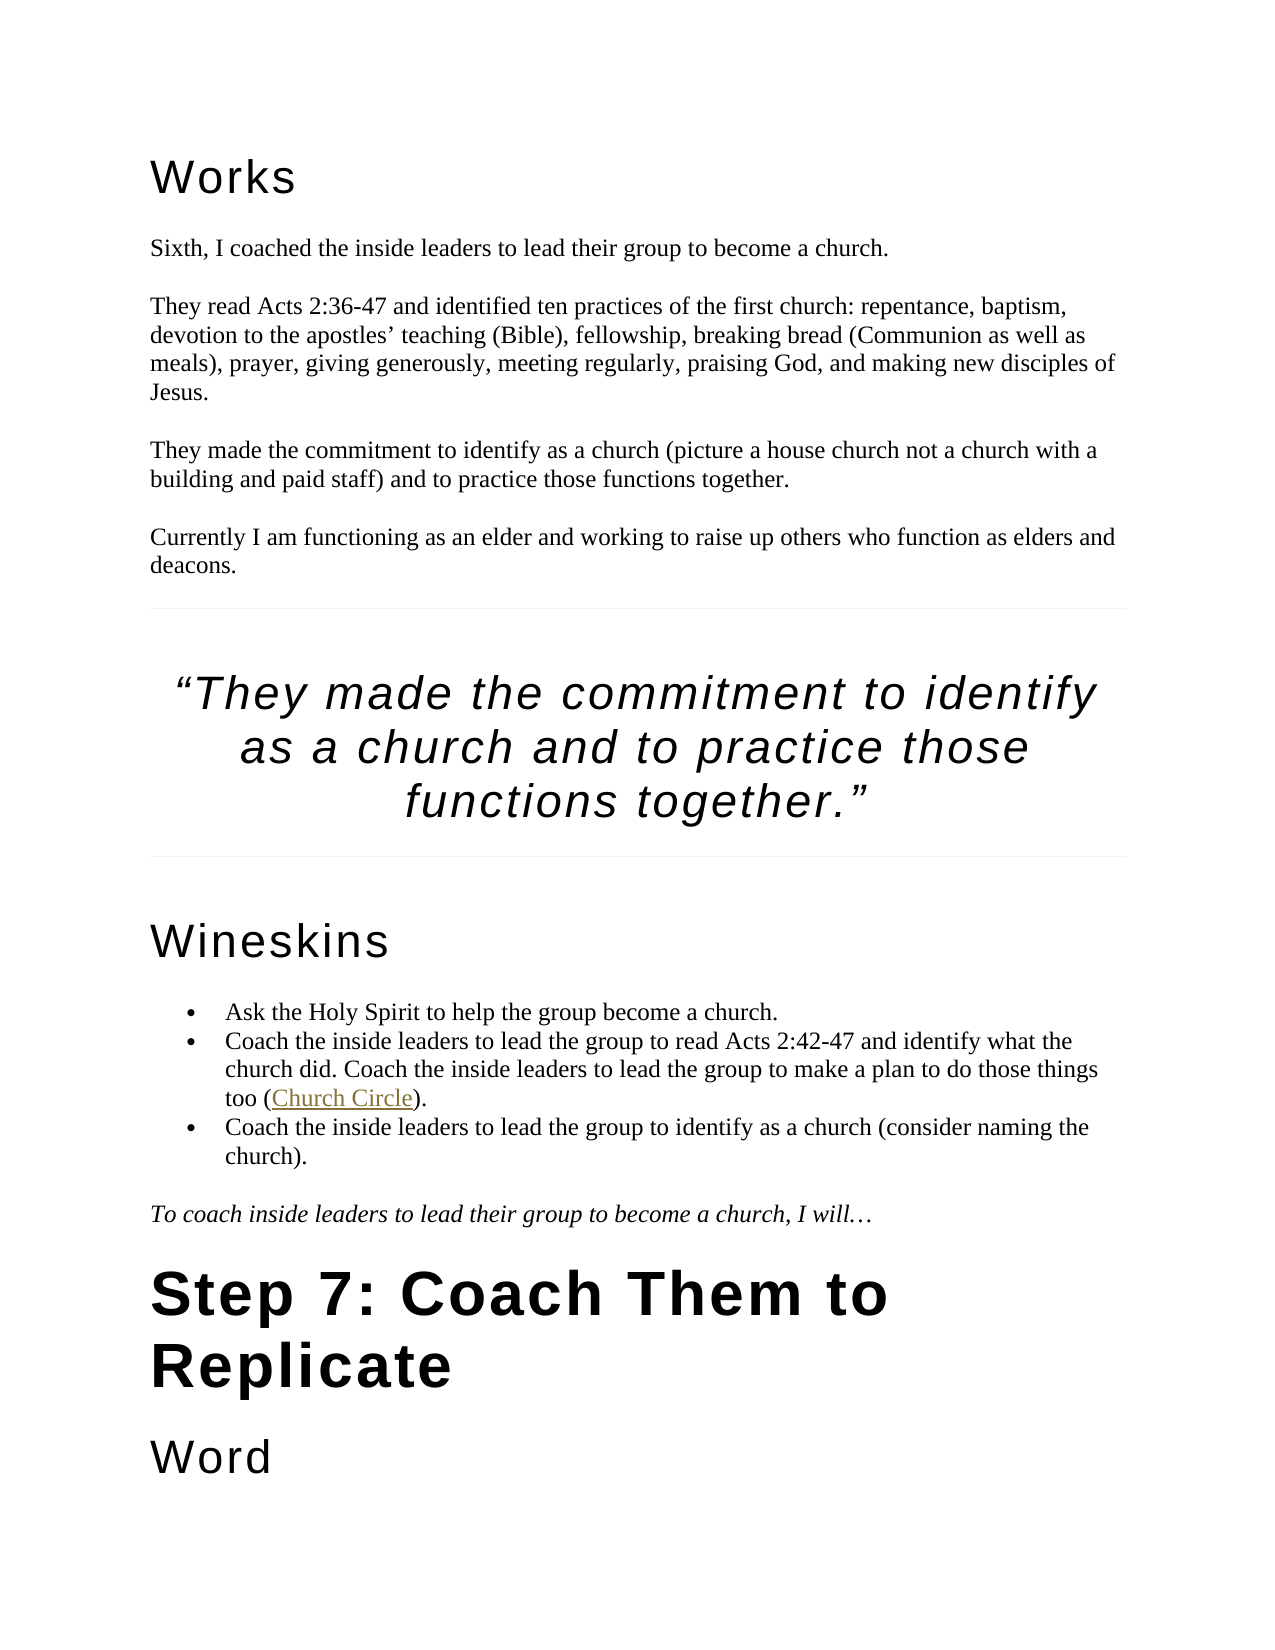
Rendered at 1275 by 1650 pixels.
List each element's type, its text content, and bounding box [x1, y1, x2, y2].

text Word [150, 1429, 1125, 1483]
text They made the commitment to identify as a church (picture a house church not a church with a building and paid staff) and to practice those functions together. [150, 435, 1125, 493]
text Currently I am functioning as an elder and working to raise up others who function as elders and deacons. [150, 522, 1125, 579]
text Wineskins [150, 914, 1125, 968]
list Coach the inside leaders to lead the group to identify as a church (consider naming the church). [187, 1112, 1125, 1169]
text “They made the commitment to identify as a church and to practice those functions together.” [150, 666, 1125, 828]
text They read Acts 2:36-47 and identified ten practices of the first church: repentance, baptism, devotion to the apostles’ teaching (Bible), fellowship, breaking bread (Communion as well as meals), prayer, giving generously, meeting regularly, praising God, and making new disciples of Jesus. [150, 291, 1125, 406]
text To coach inside leaders to lead their group to become a church, I will… [150, 1199, 1125, 1227]
text Step 7: Coach Them to Replicate [150, 1257, 1125, 1400]
text Sixth, I coached the inside leaders to lead their group to become a church. [150, 233, 1125, 262]
list Coach the inside leaders to lead the group to read Acts 2:42-47 and identify what the church did. Coach the inside leaders to lead the group to make a plan to do those things too (Church Circle). [187, 1026, 1125, 1112]
list Ask the Holy Spirit to help the group become a church. [187, 997, 1125, 1026]
text Works [150, 150, 1125, 204]
